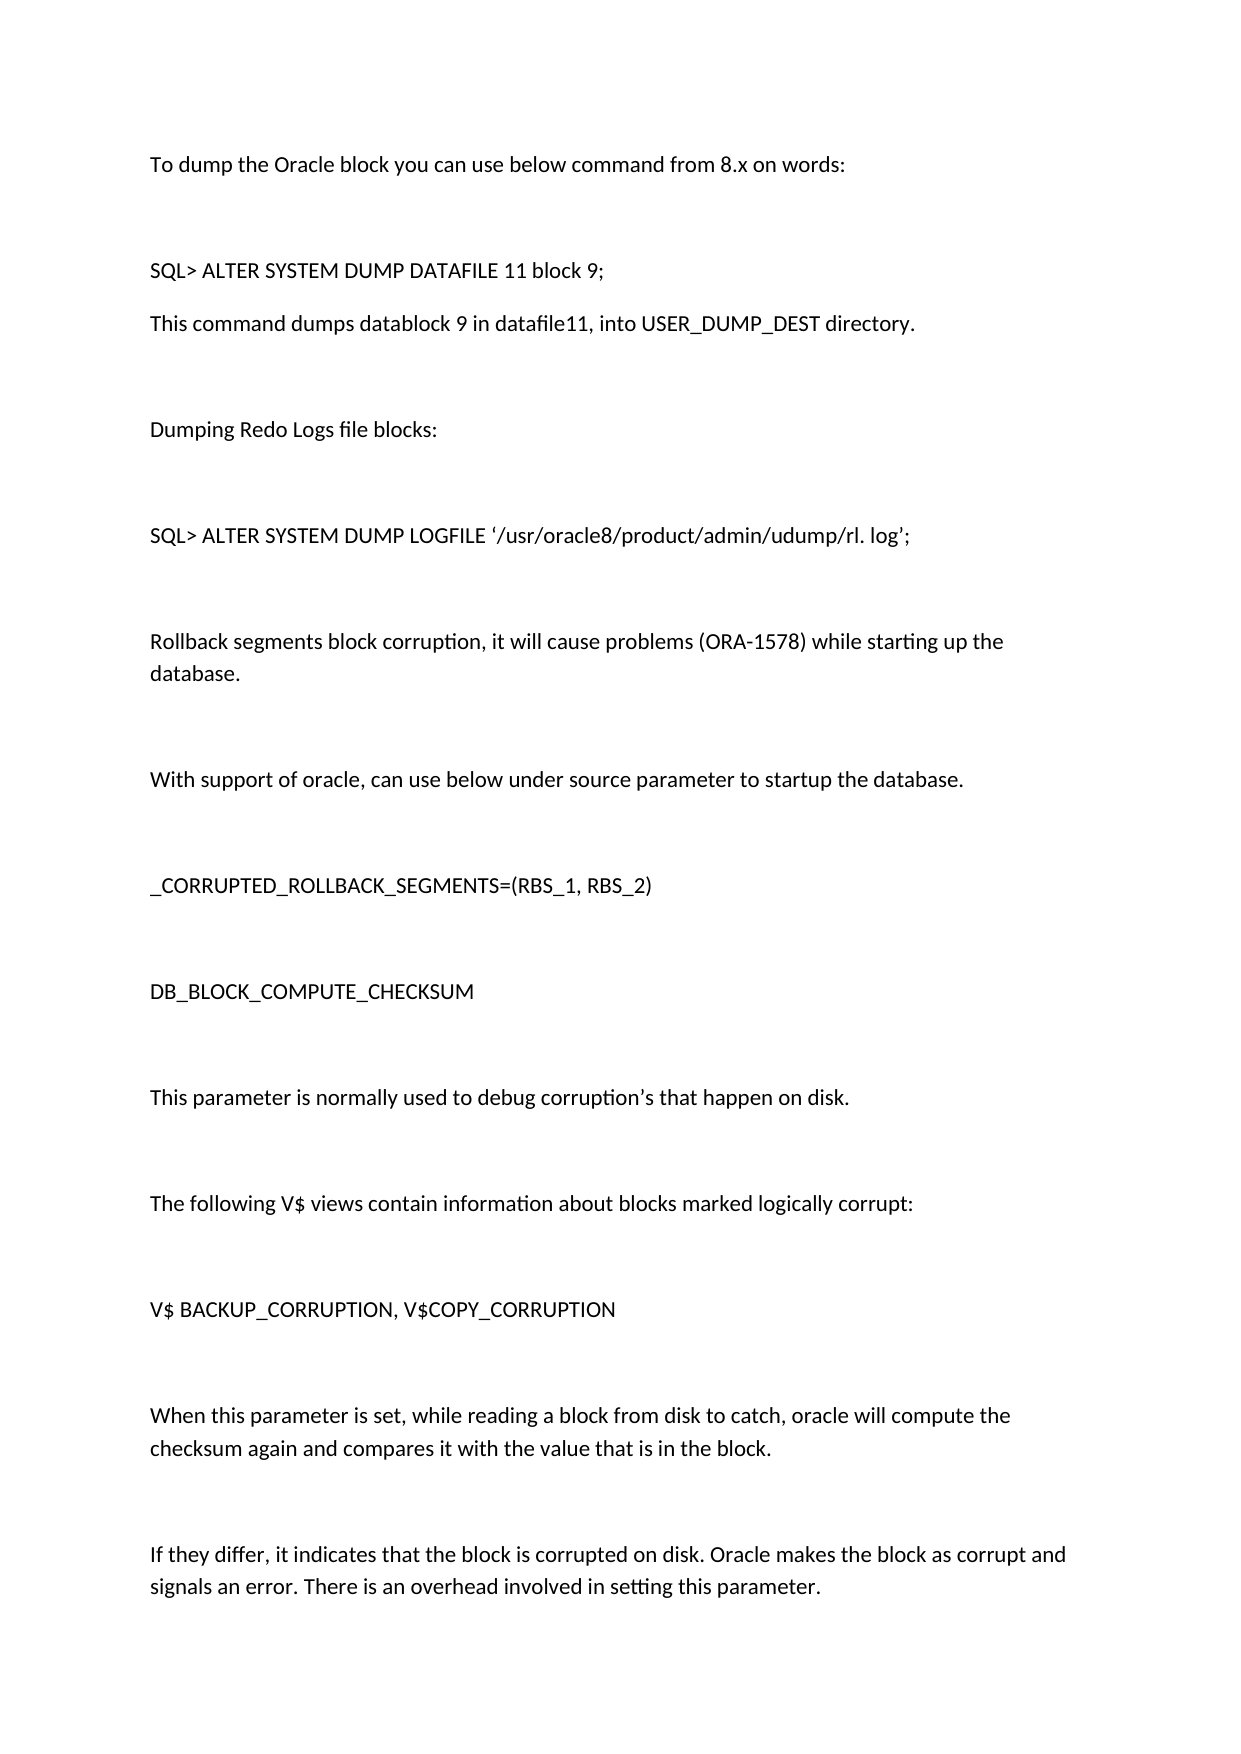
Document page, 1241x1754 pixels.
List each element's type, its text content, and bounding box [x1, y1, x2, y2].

text DB_BLOCK_COMPUTE_CHECKSUM [150, 977, 1090, 1006]
text If they differ, it indicates that the block is corrupted on disk. Oracle makes the block as corrupt and signals an error. There is an overhead involved in setting this parameter. [150, 1540, 1090, 1600]
text SQL> ALTER SYSTEM DUMP DATAFILE 11 block 9; [150, 256, 1090, 284]
text Rollback segments block corruption, it will cause problems (ORA-1578) while starting up the database. [150, 627, 1090, 687]
text V$ BACKUP_CORRUPTION, V$COPY_CORRUPTION [150, 1296, 1090, 1324]
text SQL> ALTER SYSTEM DUMP LOGFILE ‘/usr/oracle8/product/admin/udump/rl. log’; [150, 521, 1090, 549]
text _CORRUPTED_ROLLBACK_SEGMENTS=(RBS_1, RBS_2) [150, 871, 1090, 899]
text To dump the Oracle block you can use below command from 8.x on words: [150, 150, 1090, 178]
text The following V$ views contain information about blocks marked logically corrupt: [150, 1189, 1090, 1218]
text This command dumps datablock 9 in datafile11, into USER_DUMP_DEST directory. [150, 309, 1090, 337]
text With support of oracle, can use below under source parameter to startup the database. [150, 765, 1090, 793]
text This parameter is normally used to debug corruption’s that happen on disk. [150, 1083, 1090, 1112]
text When this parameter is set, while reading a block from disk to catch, oracle will compute the checksum again and compares it with the value that is in the block. [150, 1402, 1090, 1462]
text Dumping Redo Logs file blocks: [150, 415, 1090, 443]
